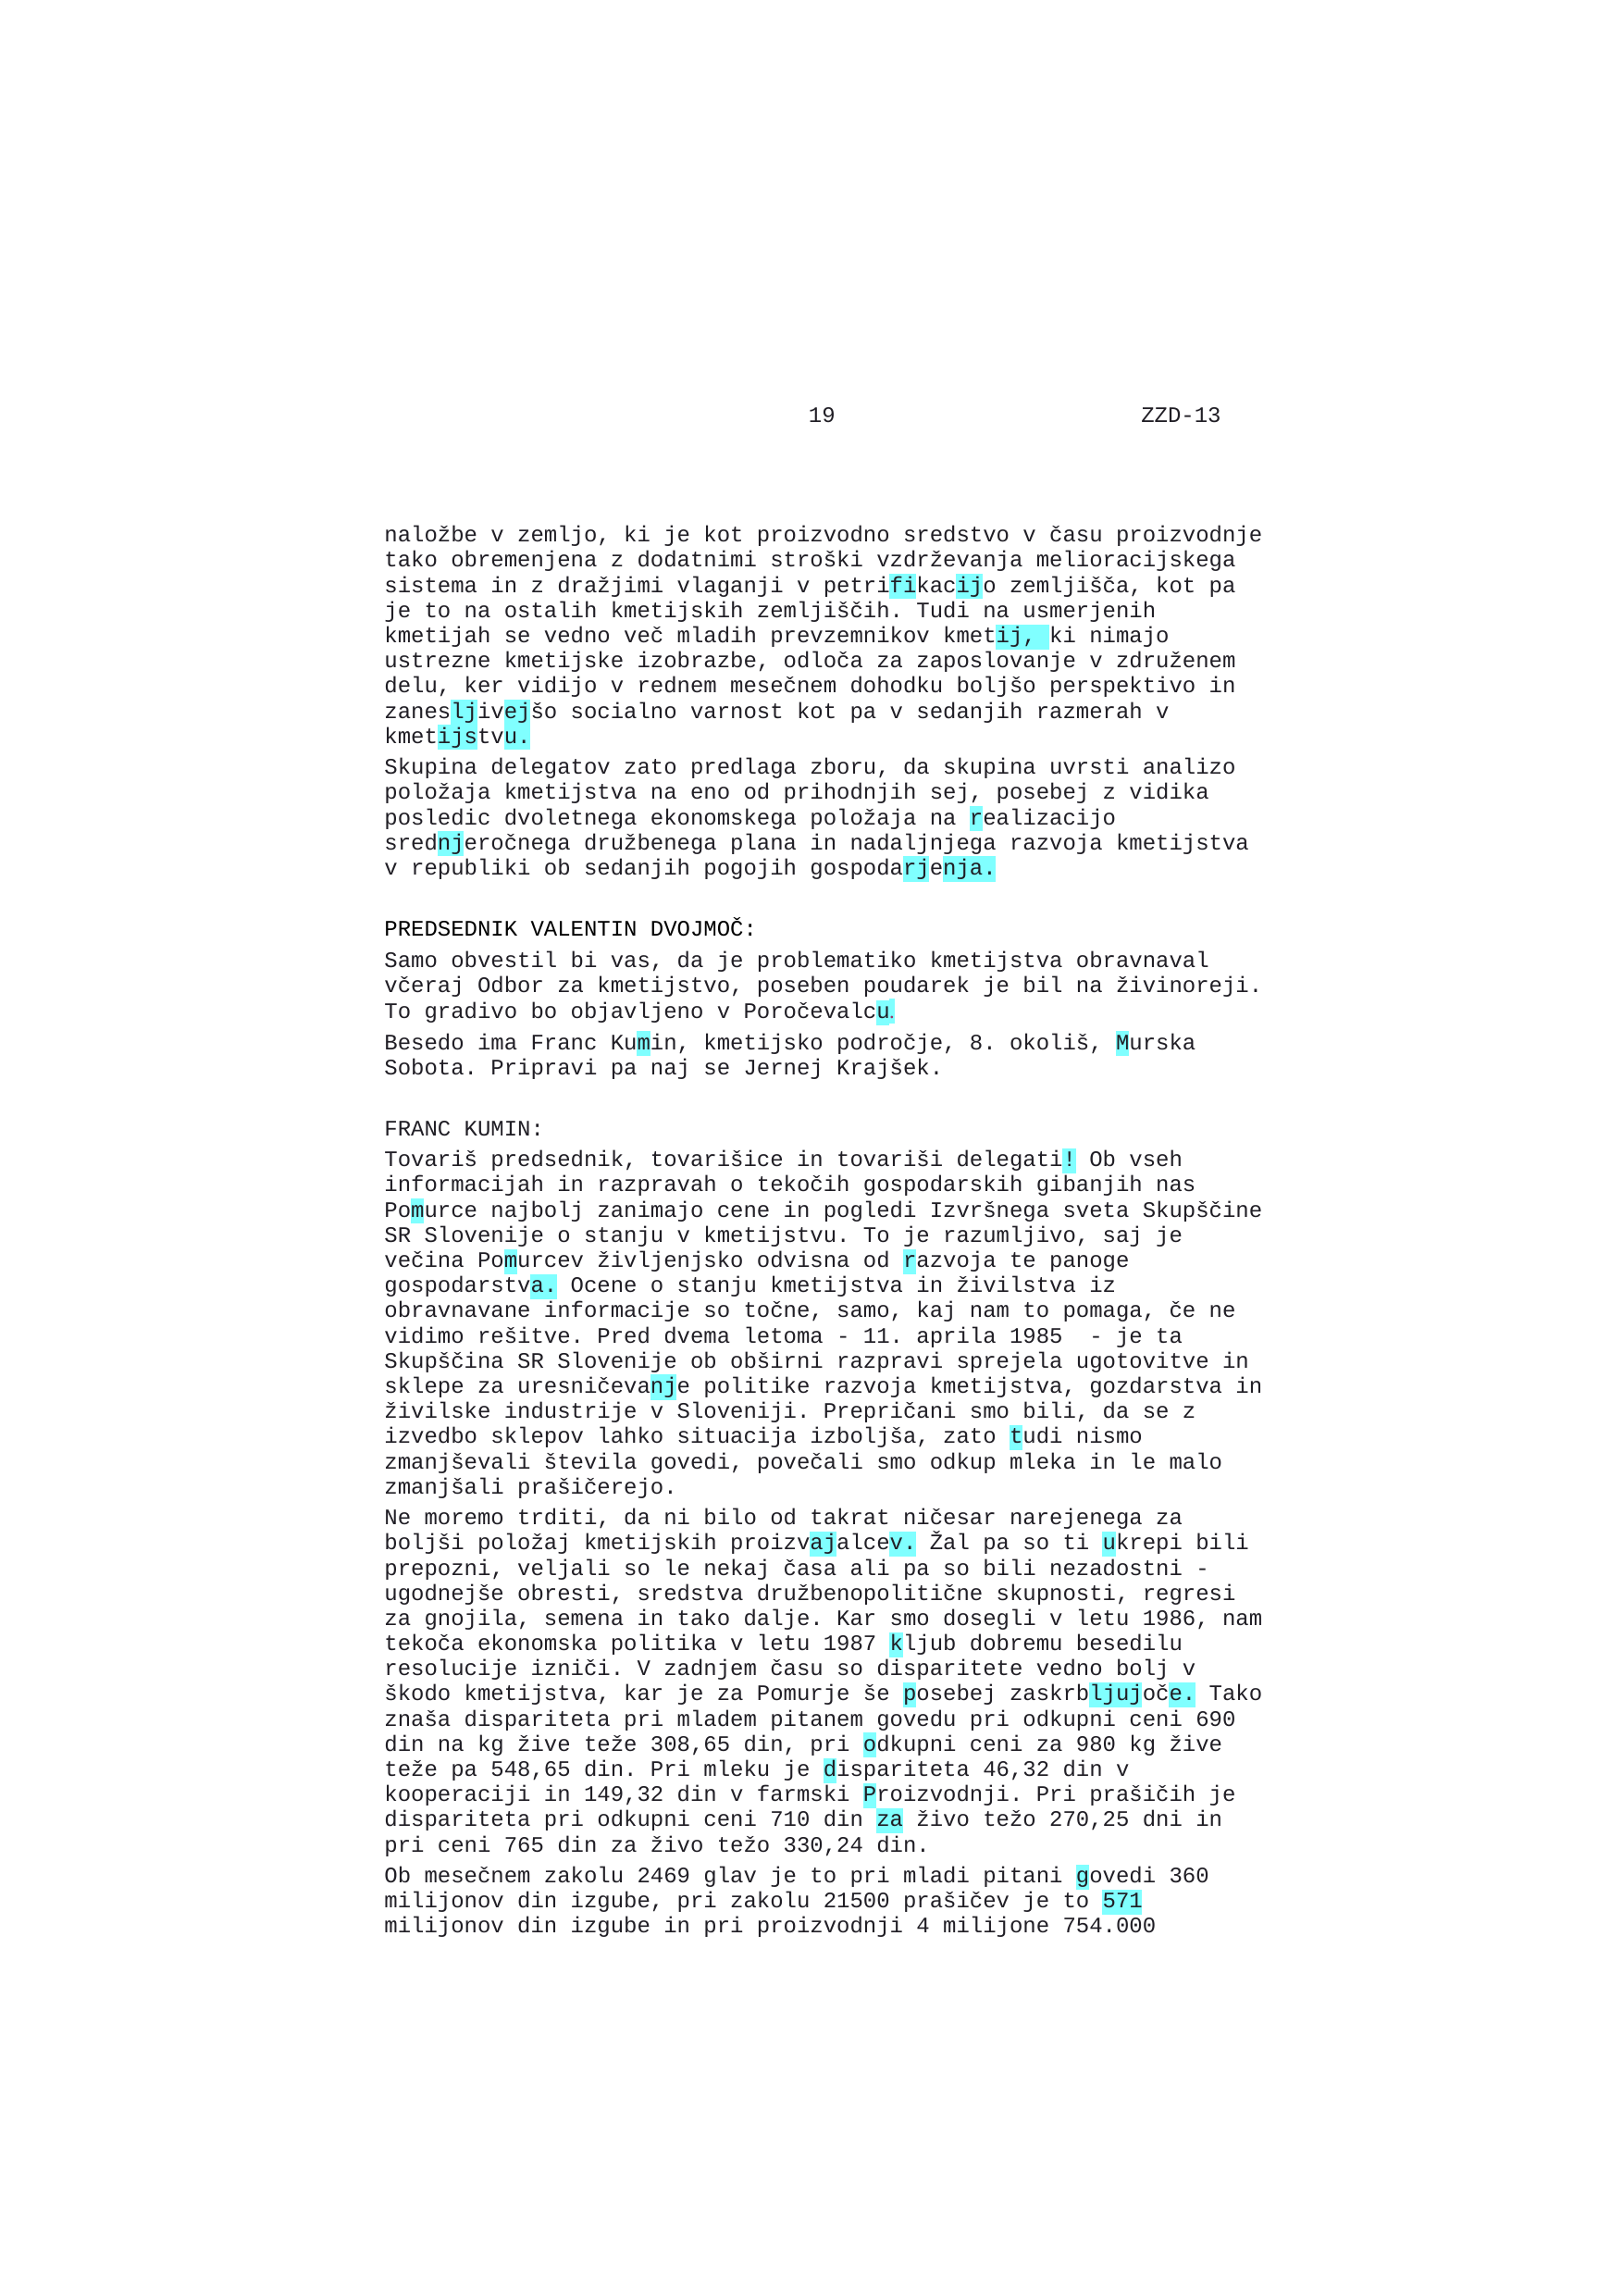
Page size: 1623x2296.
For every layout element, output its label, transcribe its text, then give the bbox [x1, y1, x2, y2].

text Skupina delegatov zato predlaga zboru, da skupina uvrsti analizo položaja kmetijstva na eno od prihodnjih sej, posebej z vidika posledic dvoletnega ekonomskega položaja na realizacijo srednjeročnega družbenega plana in nadaljnjega razvoja kmetijstva v republiki ob sedanjih pogojih gospodarjenja. [384, 756, 1267, 882]
text Tovariš predsednik, tovarišice in tovariši delegati! Ob vseh informacijah in razpravah o tekočih gospodarskih gibanjih nas Pomurce najbolj zanimajo cene in pogledi Izvršnega sveta Skupščine SR Slovenije o stanju v kmetijstvu. To je razumljivo, saj je večina Pomurcev življenjsko odvisna od razvoja te panoge gospodarstva. Ocene o stanju kmetijstva in živilstva iz obravnavane informacije so točne, samo, kaj nam to pomaga, če ne vidimo rešitve. Pred dvema letoma - 11. aprila 1985 - je ta Skupščina SR Slovenije ob obširni razpravi sprejela ugotovitve in sklepe za uresničevanje politike razvoja kmetijstva, gozdarstva in živilske industrije v Sloveniji. Prepričani smo bili, da se z izvedbo sklepov lahko situacija izboljša, zato tudi nismo zmanjševali števila govedi, povečali smo odkup mleka in le malo zmanjšali prašičerejo. [384, 1148, 1267, 1500]
text Ne moremo trditi, da ni bilo od takrat ničesar narejenega za boljši položaj kmetijskih proizvajalcev. Žal pa so ti ukrepi bili prepozni, veljali so le nekaj časa ali pa so bili nezadostni - ugodnejše obresti, sredstva družbenopolitične skupnosti, regresi za gnojila, semena in tako dalje. Kar smo dosegli v letu 1986, nam tekoča ekonomska politika v letu 1987 kljub dobremu besedilu resolucije izniči. V zadnjem času so disparitete vedno bolj v škodo kmetijstva, kar je za Pomurje še posebej zaskrbljujoče. Tako znaša dispariteta pri mladem pitanem govedu pri odkupni ceni 690 din na kg žive teže 308,65 din, pri odkupni ceni za 980 kg žive teže pa 548,65 din. Pri mleku je dispariteta 46,32 din v kooperaciji in 149,32 din v farmski Proizvodnji. Pri prašičih je dispariteta pri odkupni ceni 710 din za živo težo 270,25 dni in pri ceni 765 din za živo težo 330,24 din. [384, 1507, 1267, 1858]
text FRANC KUMIN: [384, 1117, 1267, 1142]
text PREDSEDNIK VALENTIN DVOJMOČ: [384, 917, 1267, 943]
text naložbe v zemljo, ki je kot proizvodno sredstvo v času proizvodnje tako obremenjena z dodatnimi stroški vzdrževanja melioracijskega sistema in z dražjimi vlaganji v petrifikacijo zemljišča, kot pa je to na ostalih kmetijskih zemljiščih. Tudi na usmerjenih kmetijah se vedno več mladih prevzemnikov kmetij, ki nimajo ustrezne kmetijske izobrazbe, odloča za zaposlovanje v združenem delu, ker vidijo v rednem mesečnem dohodku boljšo perspektivo in zanesljivejšo socialno varnost kot pa v sedanjih razmerah v kmetijstvu. [384, 524, 1267, 750]
text Samo obvestil bi vas, da je problematiko kmetijstva obravnaval včeraj Odbor za kmetijstvo, poseben poudarek je bil na živinoreji. To gradivo bo objavljeno v Poročevalcu. [384, 949, 1267, 1025]
text Besedo ima Franc Kumin, kmetijsko področje, 8. okoliš, Murska Sobota. Pripravi pa naj se Jernej Krajšek. [384, 1031, 1267, 1081]
